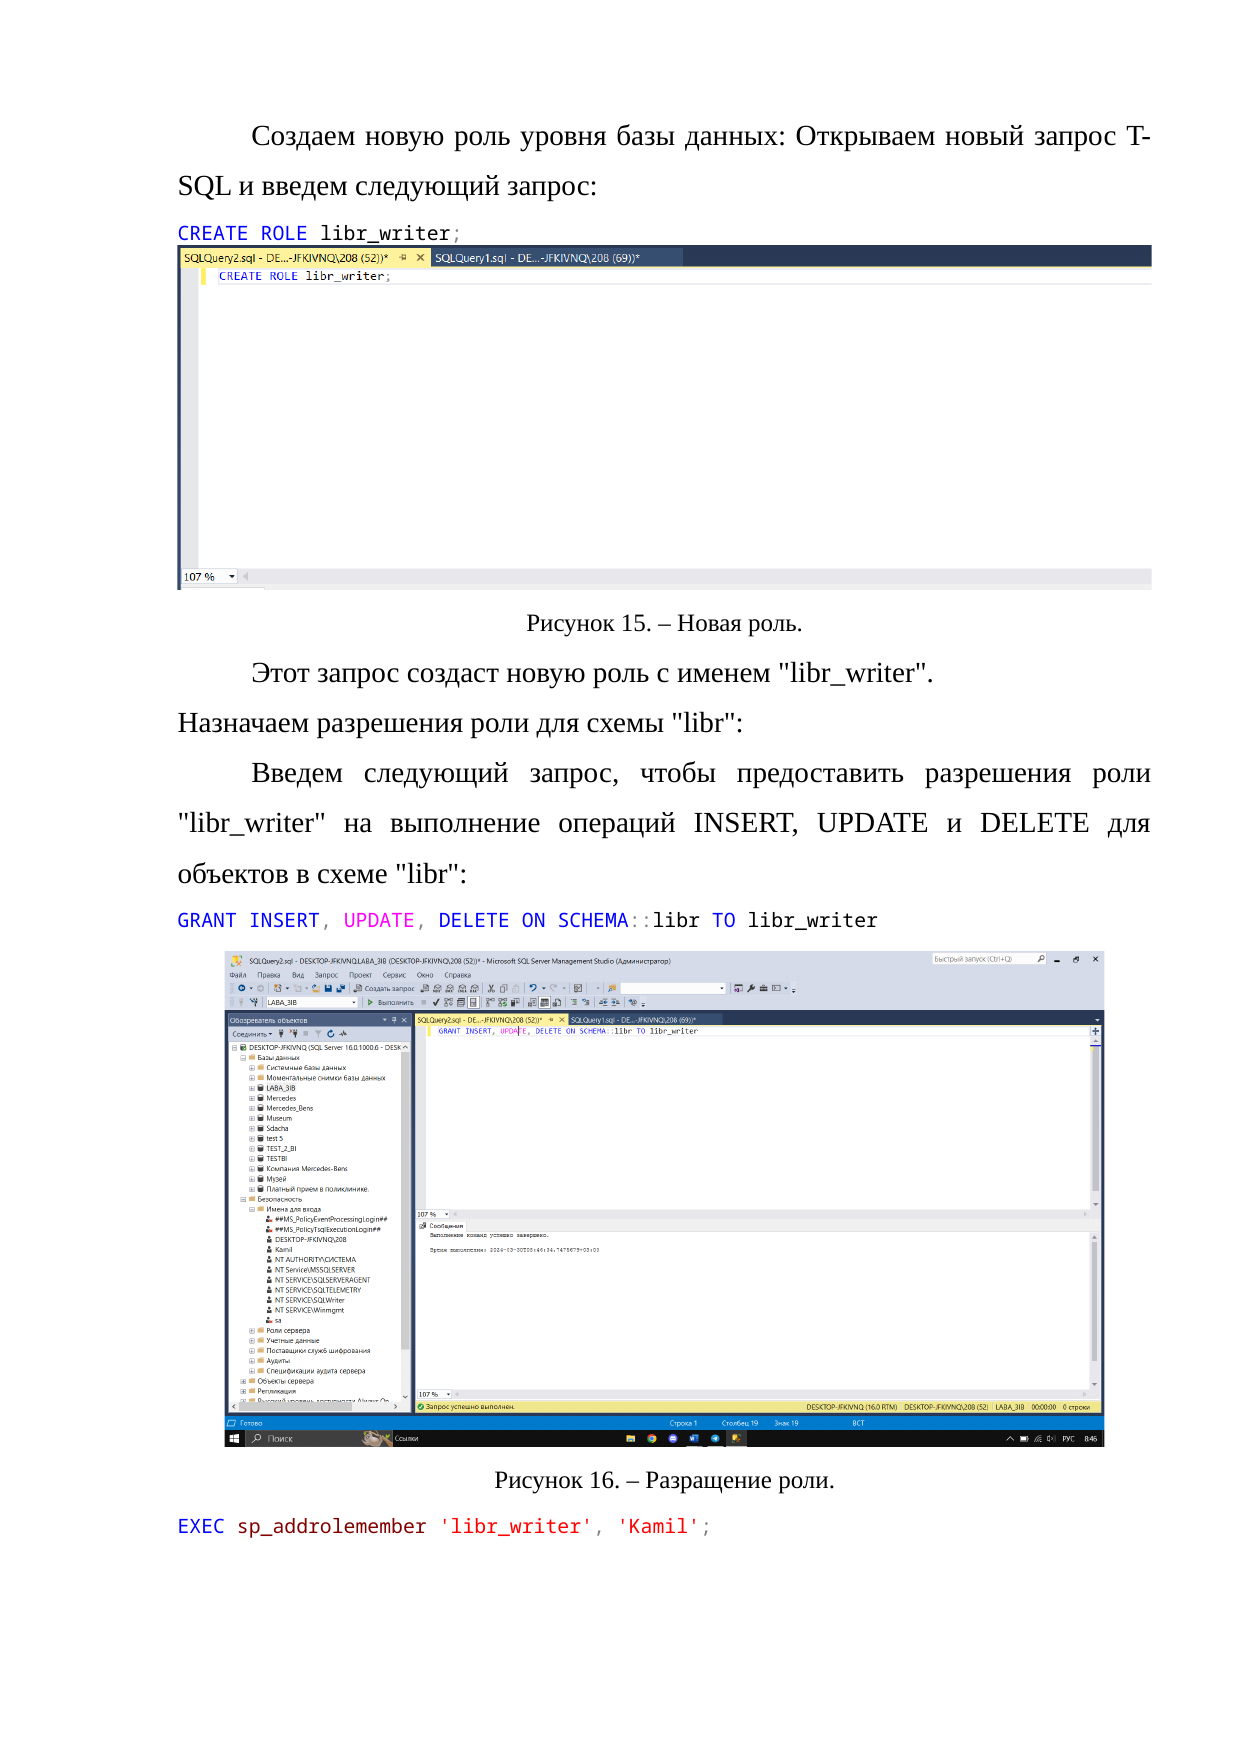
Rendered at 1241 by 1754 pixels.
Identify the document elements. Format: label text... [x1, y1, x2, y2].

text Создаем новую роль уровня базы данных: Открываем новый запрос T-SQL и введем следующий запрос: [177, 118, 1152, 202]
text Рисунок 15. – Новая роль. [177, 608, 1152, 636]
text EXEC sp_addrolemember 'libr_writer', 'Kamil'; [177, 1512, 1152, 1539]
text GRANT INSERT, UPDATE, DELETE ON SCHEMA::libr TO libr_writer [177, 906, 1152, 933]
picture [177, 245, 1152, 590]
text Рисунок 16. – Разращение роли. [177, 1465, 1152, 1493]
picture [224, 951, 1105, 1447]
text CREATE ROLE libr_writer; [177, 219, 1152, 245]
text Введем следующий запрос, чтобы предоставить разрешения роли "libr_writer" на выполнение операций INSERT, UPDATE и DELETE для объектов в схеме "libr": [177, 755, 1152, 889]
text Этот запрос создаст новую роль с именем "libr_writer". [177, 655, 1152, 688]
text Назначаем разрешения роли для схемы "libr": [177, 705, 1152, 738]
